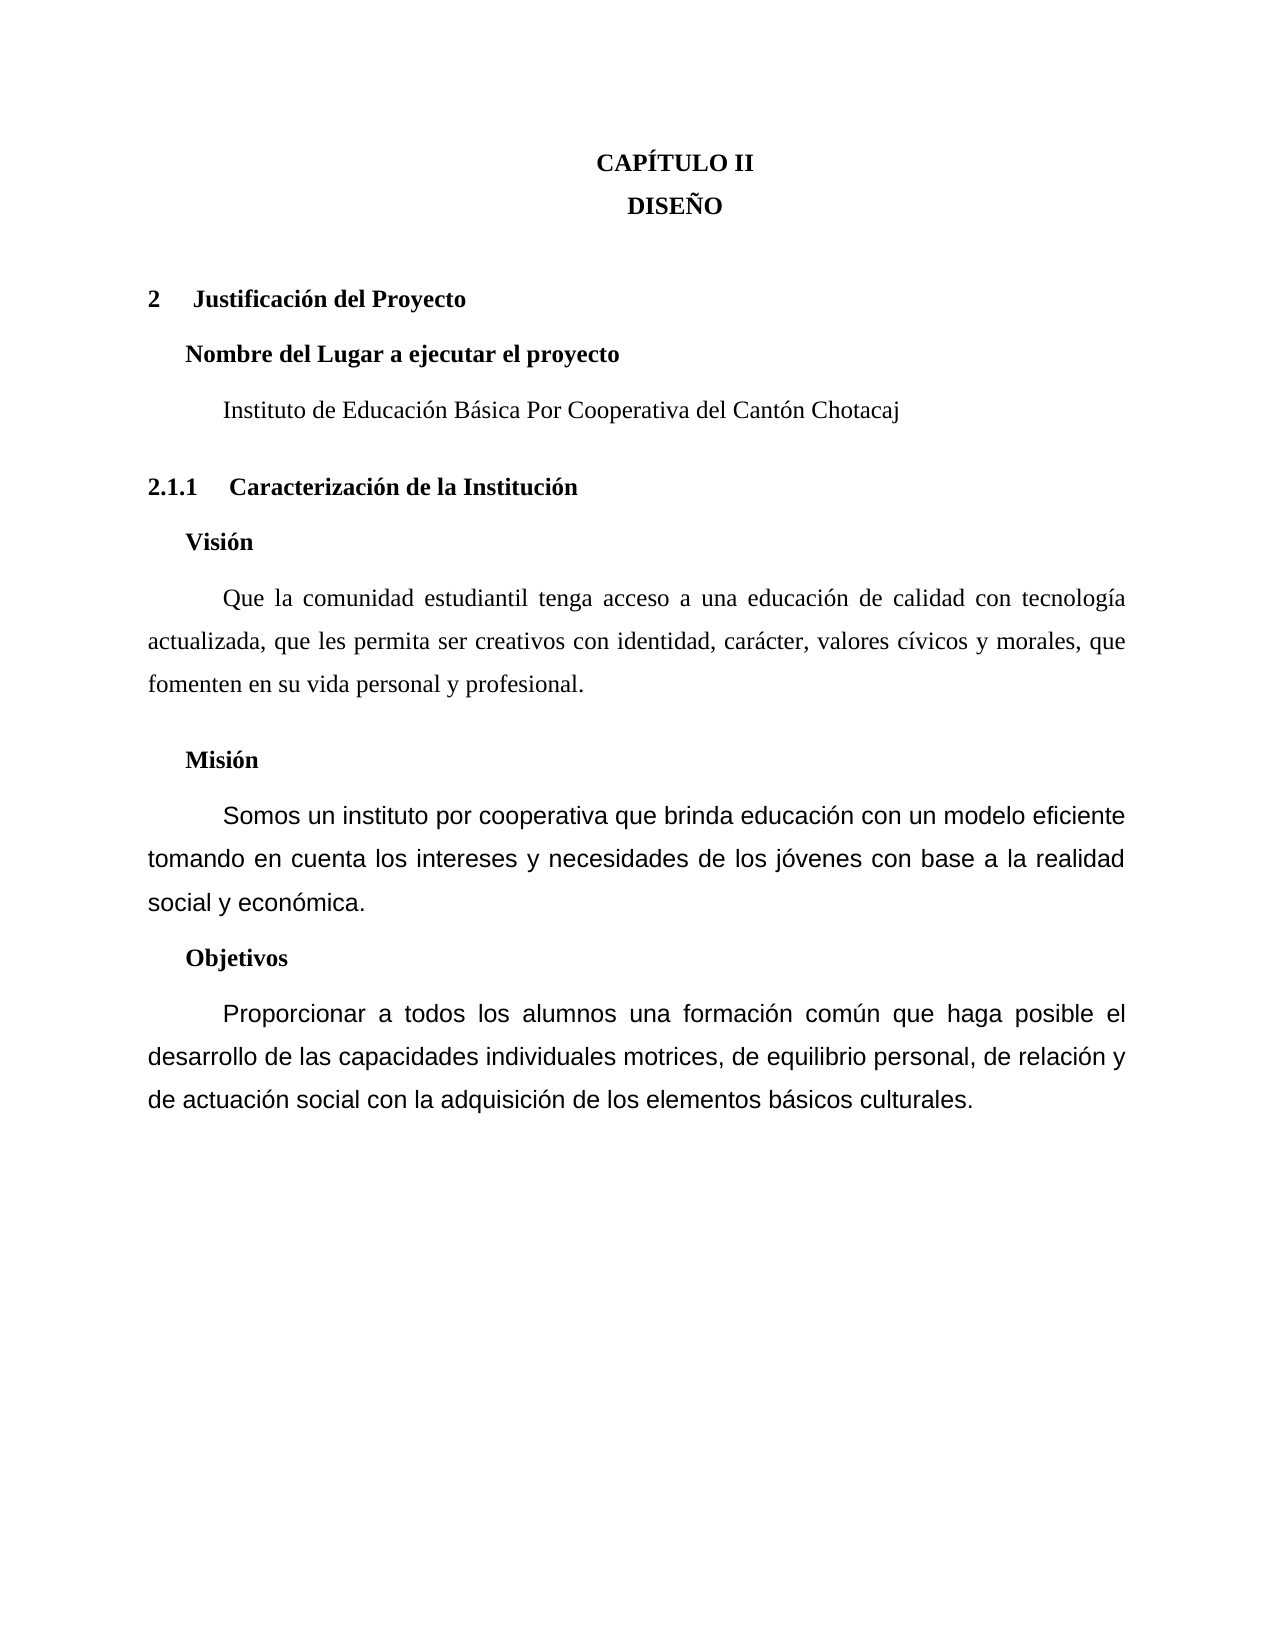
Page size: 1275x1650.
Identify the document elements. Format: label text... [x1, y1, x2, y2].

text Instituto de Educación Básica Por Cooperativa del Cantón Chotacaj [148, 395, 1127, 424]
text Proporcionar a todos los alumnos una formación común que haga posible el desarrollo de las capacidades individuales motrices, de equilibrio personal, de relación y de actuación social con la adquisición de los elementos básicos culturales. [148, 999, 1127, 1114]
text DISEÑO [148, 191, 1127, 219]
text Misión [185, 746, 1127, 774]
text Nombre del Lugar a ejecutar el proyecto [185, 339, 1127, 368]
text Objetivos [185, 943, 1127, 972]
text Somos un instituto por cooperativa que brinda educación con un modelo eficiente tomando en cuenta los intereses y necesidades de los jóvenes con base a la realidad social y económica. [148, 801, 1127, 916]
text Que la comunidad estudiantil tenga acceso a una educación de calidad con tecnología actualizada, que les permita ser creativos con identidad, carácter, valores cívicos y morales, que fomenten en su vida personal y profesional. [148, 583, 1127, 698]
subtitle Justificación del Proyecto [148, 284, 1127, 313]
subtitle Caracterización de la Institución [148, 472, 1127, 500]
text Visión [185, 527, 1127, 556]
text CAPÍTULO II [148, 148, 1127, 176]
